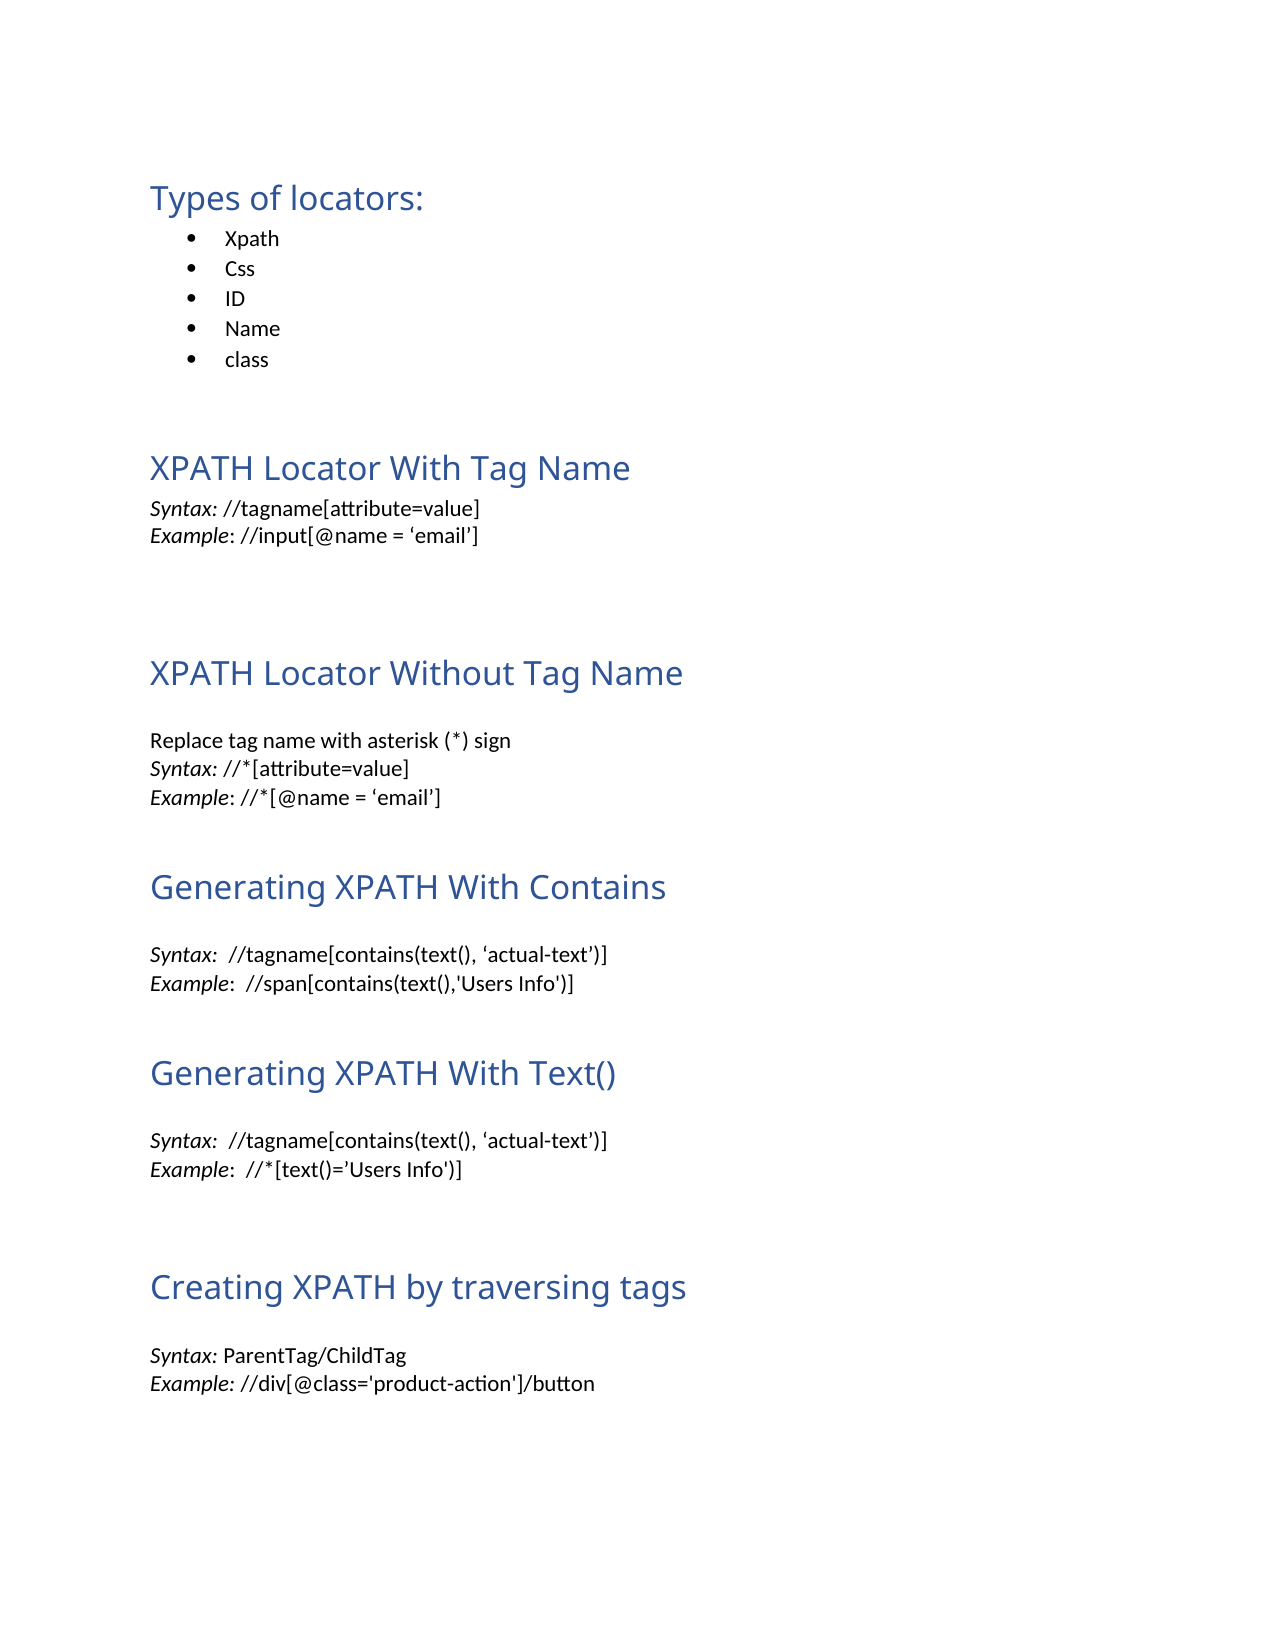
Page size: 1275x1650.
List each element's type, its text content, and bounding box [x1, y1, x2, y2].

subtitle XPATH Locator Without Tag Name [150, 649, 1125, 695]
text Syntax: ParentTag/ChildTag [150, 1341, 1125, 1369]
list Name [187, 314, 1125, 343]
text Syntax: //*[attribute=value] [150, 754, 1125, 783]
text Example: //*[@name = ‘email’] [150, 783, 1125, 811]
subtitle XPATH Locator With Tag Name [150, 445, 1125, 490]
subtitle Generating XPATH With Contains [150, 864, 1125, 909]
text Syntax: //tagname[attribute=value] [150, 494, 1125, 522]
text Syntax: //tagname[contains(text(), ‘actual-text’)] [150, 941, 1125, 969]
text Example: //div[@class='product-action']/button [150, 1369, 1125, 1397]
list class [187, 345, 1125, 373]
text Example: //*[text()=’Users Info')] [150, 1155, 1125, 1183]
list Css [187, 254, 1125, 282]
subtitle Creating XPATH by traversing tags [150, 1264, 1125, 1309]
subtitle Generating XPATH With Text() [150, 1050, 1125, 1095]
text Replace tag name with asterisk (*) sign [150, 727, 1125, 754]
text Example: //span[contains(text(),'Users Info')] [150, 969, 1125, 997]
text Syntax: //tagname[contains(text(), ‘actual-text’)] [150, 1127, 1125, 1155]
text Example: //input[@name = ‘email’] [150, 522, 1125, 550]
list ID [187, 284, 1125, 312]
list Xpath [187, 224, 1125, 252]
subtitle Types of locators: [150, 175, 1125, 220]
